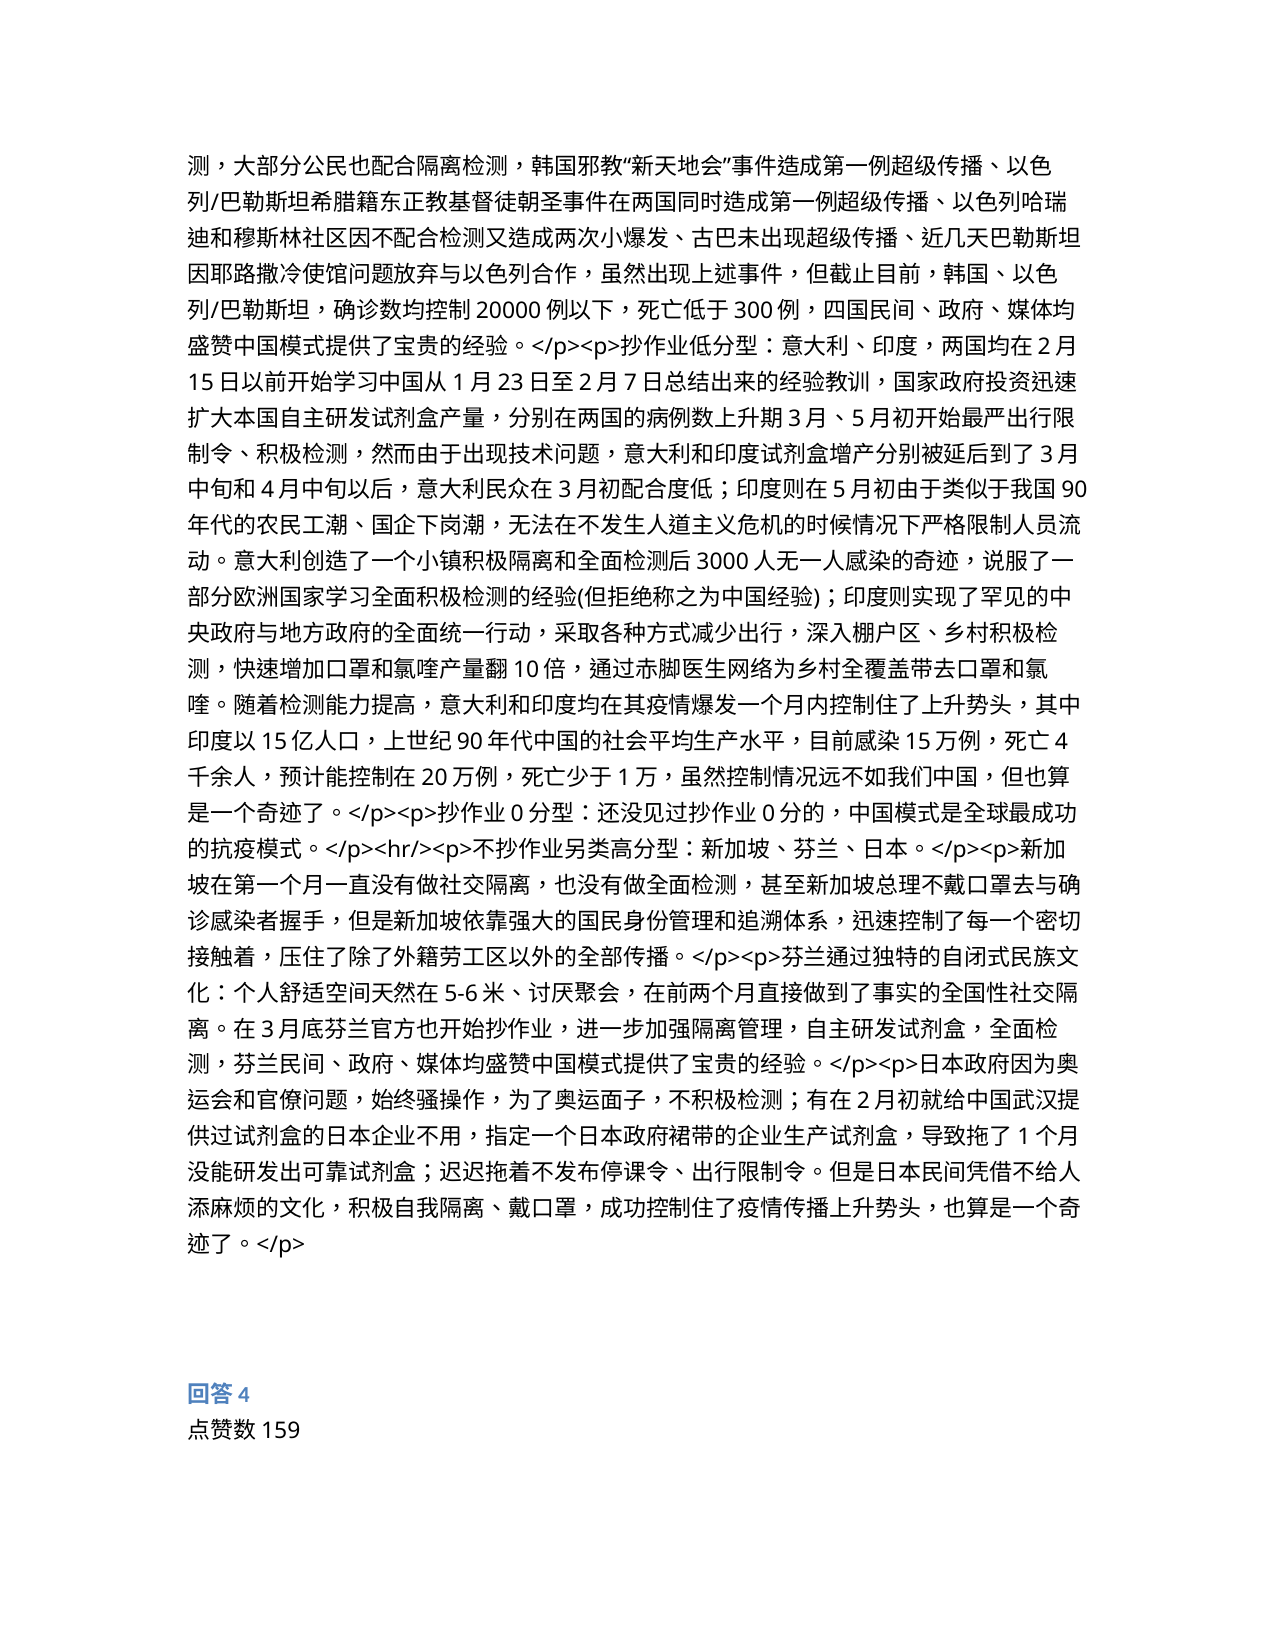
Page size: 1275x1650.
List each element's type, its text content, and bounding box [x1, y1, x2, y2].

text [187, 150, 1087, 1259]
subtitle 回答4 [187, 1378, 1087, 1409]
text 点赞数159 [187, 1413, 1087, 1445]
